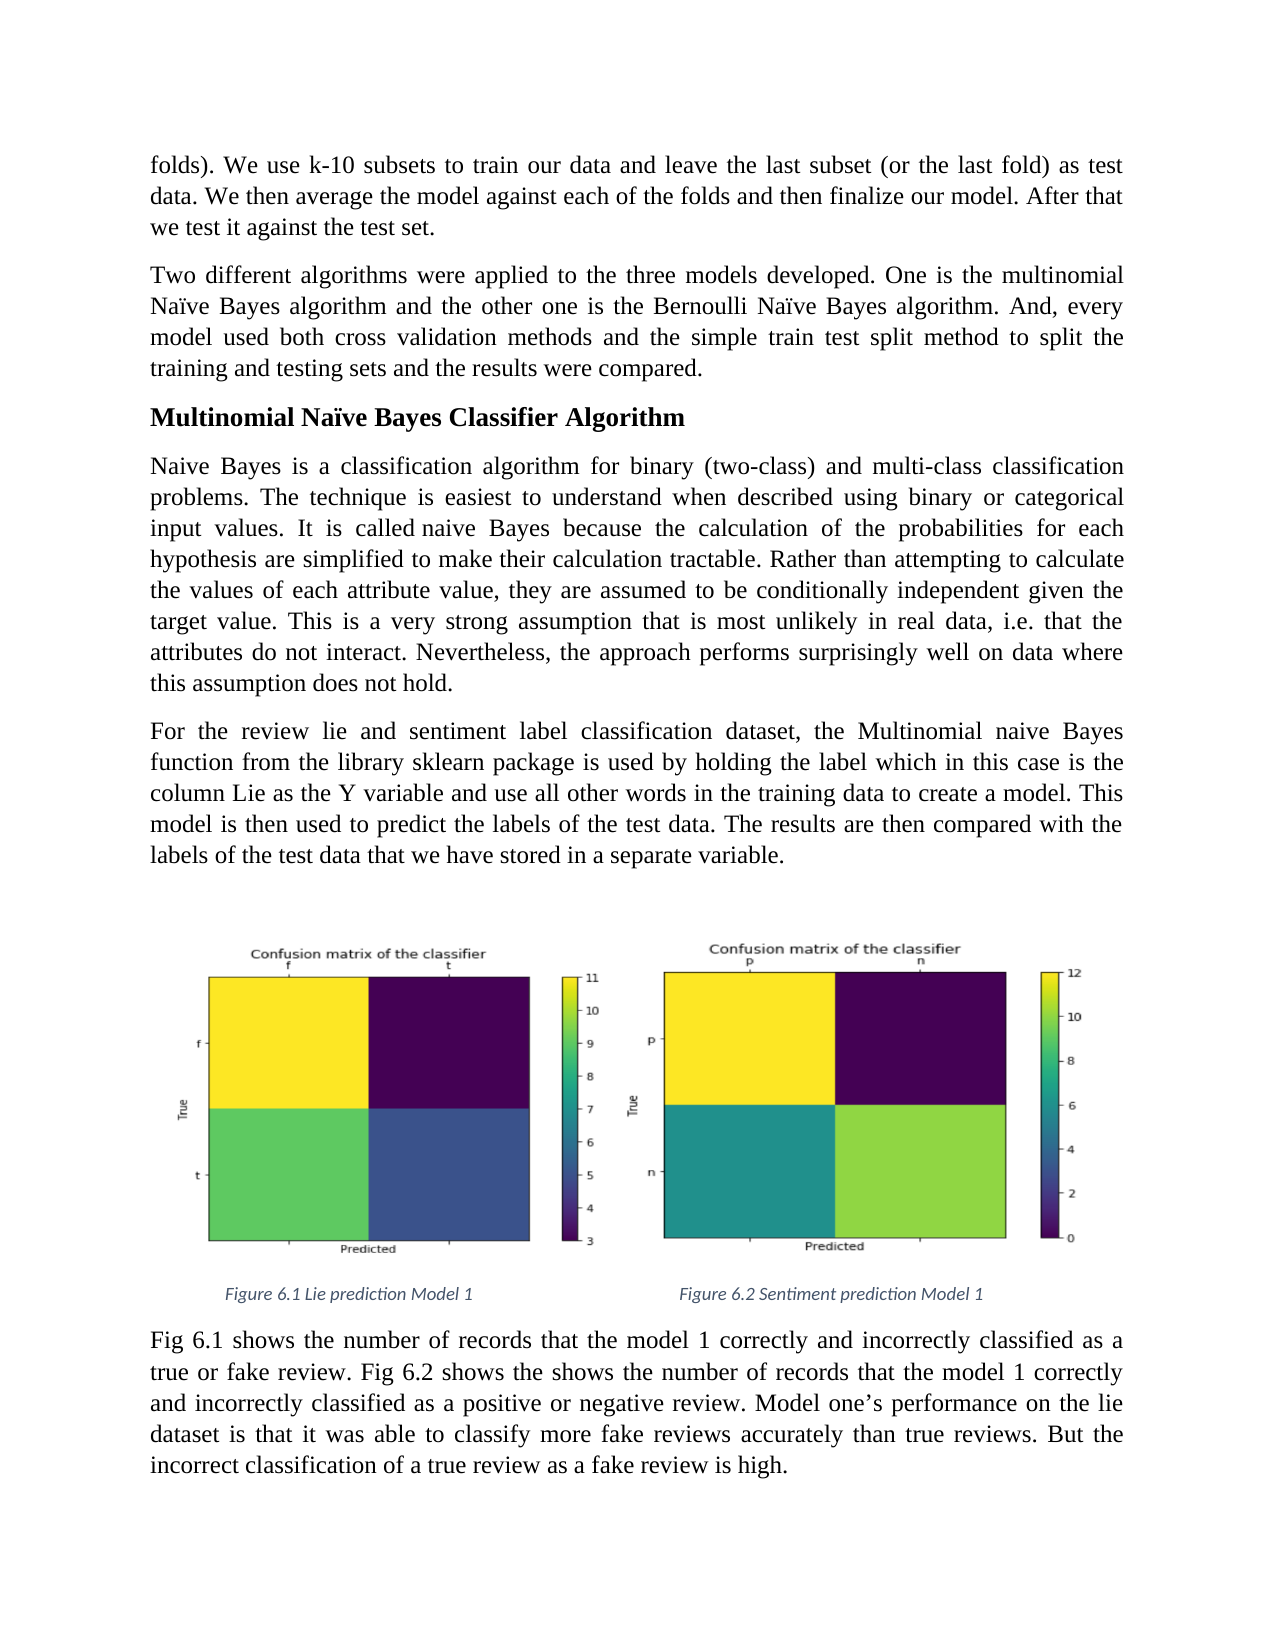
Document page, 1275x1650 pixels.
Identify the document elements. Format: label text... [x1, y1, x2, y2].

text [150, 150, 1125, 241]
text Fig 6.1 shows the number of records that the model 1 correctly and incorrectly classified as a true or fake review. Fig 6.2 shows the shows the number of records that the model 1 correctly and incorrectly classified as a positive or negative review. Model one’s performance on the lie dataset is that it was able to classify more fake reviews accurately than true reviews. But the incorrect classification of a true review as a fake review is high. [150, 1326, 1125, 1478]
text Multinomial Naïve Bayes Classifier Algorithm [150, 401, 1125, 432]
text Naive Bayes is a classification algorithm for binary (two-class) and multi-class classification problems. The technique is easiest to understand when described using binary or categorical input values. It is called naive Bayes because the calculation of the probabilities for each hypothesis are simplified to make their calculation tractable. Rather than attempting to calculate the values of each attribute value, they are assumed to be conditionally independent given the target value. This is a very strong assumption that is most unlikely in real data, i.e. that the attributes do not interact. Nevertheless, the approach performs surprisingly well on data where this assumption does not hold. [150, 451, 1125, 697]
picture [150, 935, 1109, 1263]
text Two different algorithms were applied to the three models developed. One is the multinomial Naïve Bayes algorithm and the other one is the Bernoulli Naïve Bayes algorithm. And, every model used both cross validation methods and the simple train test split method to split the training and testing sets and the results were compared. [150, 260, 1125, 382]
text For the review lie and sentiment label classification dataset, the Multinomial naive Bayes function from the library sklearn package is used by holding the label which in this case is the column Lie as the Y variable and use all other words in the training data to create a model. This model is then used to predict the labels of the test data. The results are then compared with the labels of the test data that we have stored in a separate variable. [150, 716, 1125, 869]
